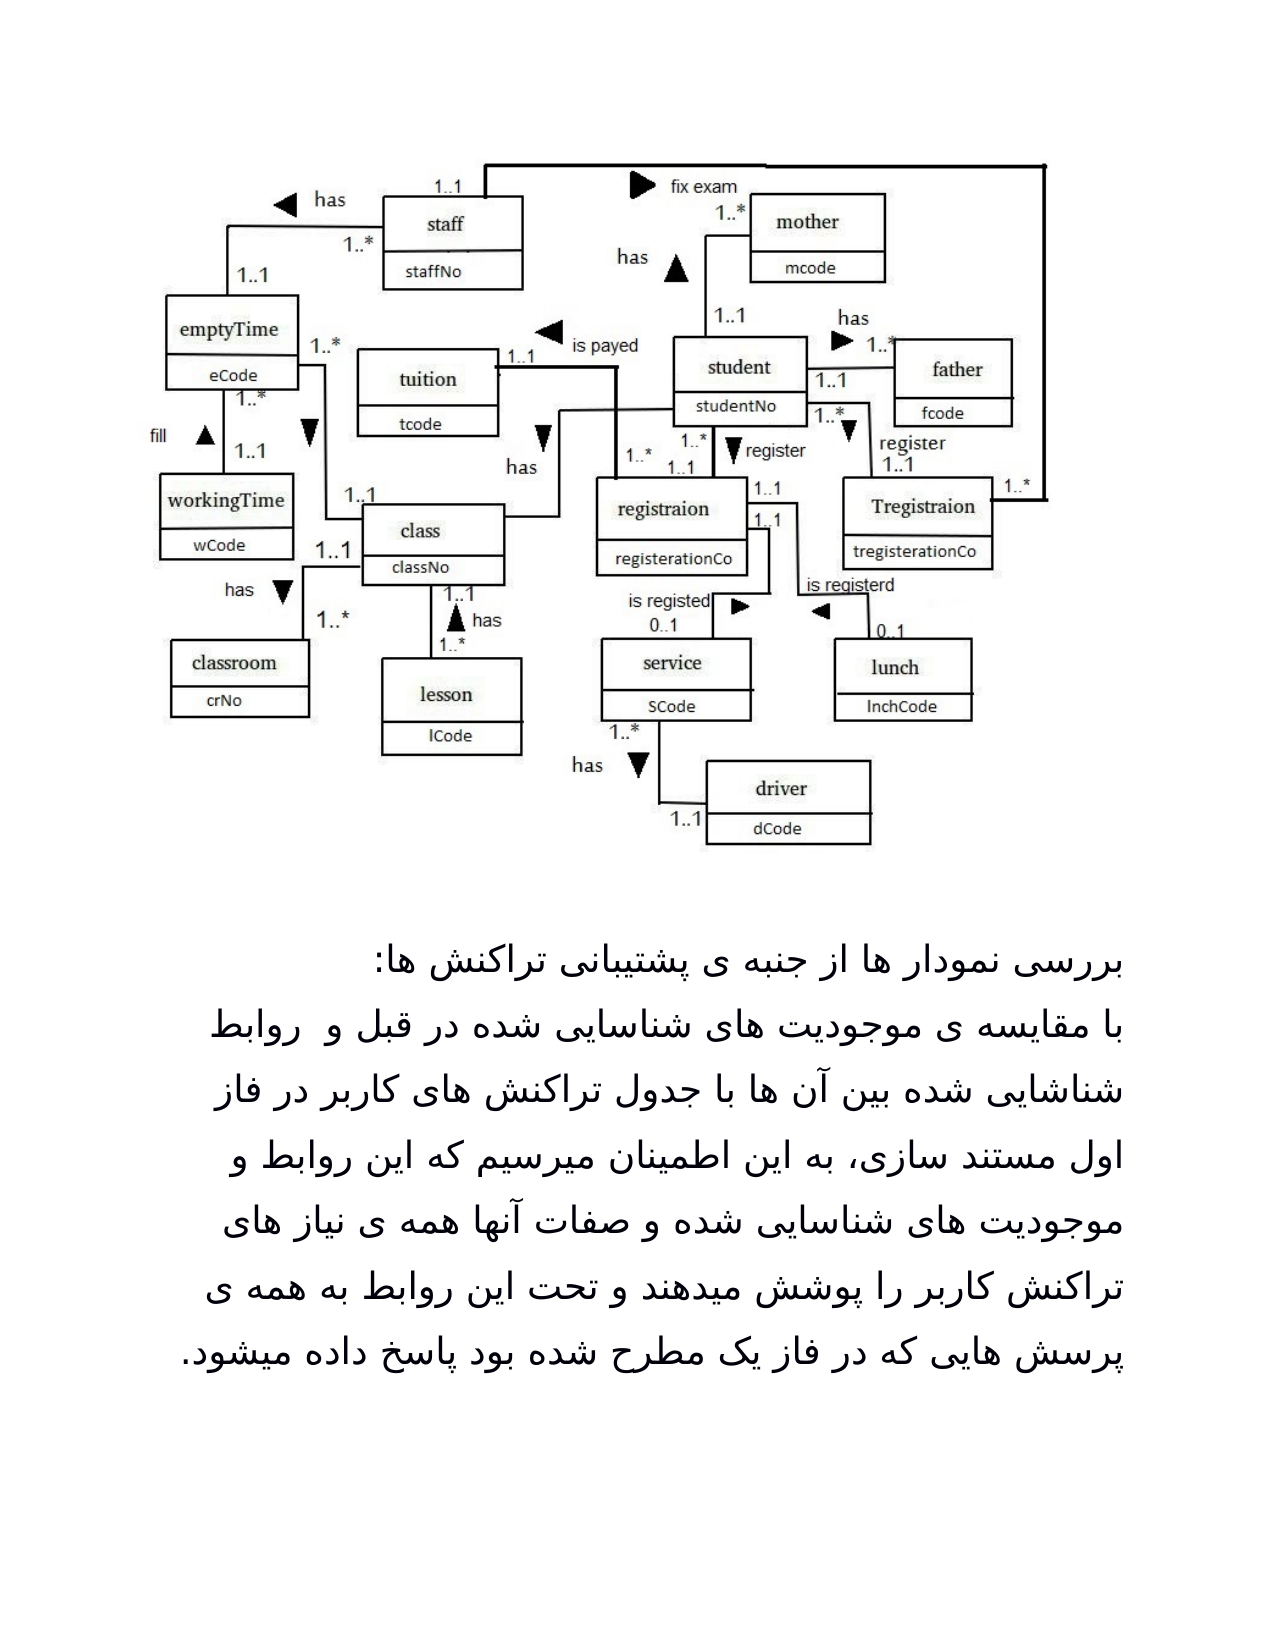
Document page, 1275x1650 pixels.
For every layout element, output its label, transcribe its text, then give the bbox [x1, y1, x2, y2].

picture [114, 150, 1090, 882]
text بررسی نمودار ها از جنبه ی پشتیبانی تراکنش ها: [150, 937, 1125, 981]
text با مقایسه ی موجودیت های شناسایی شده در قبل و روابط شناشایی شده بین آن ها با جدول تراکنش های کاربر در فاز اول مستند سازی، به این اطمینان میرسیم که این روابط و موجودیت های شناسایی شده و صفات آنها همه ی نیاز های تراکنش کاربر را پوشش میدهند و تحت این روابط به همه ی پرسش هایی که در فاز یک مطرح شده بود پاسخ داده میشود. [150, 1003, 1125, 1373]
